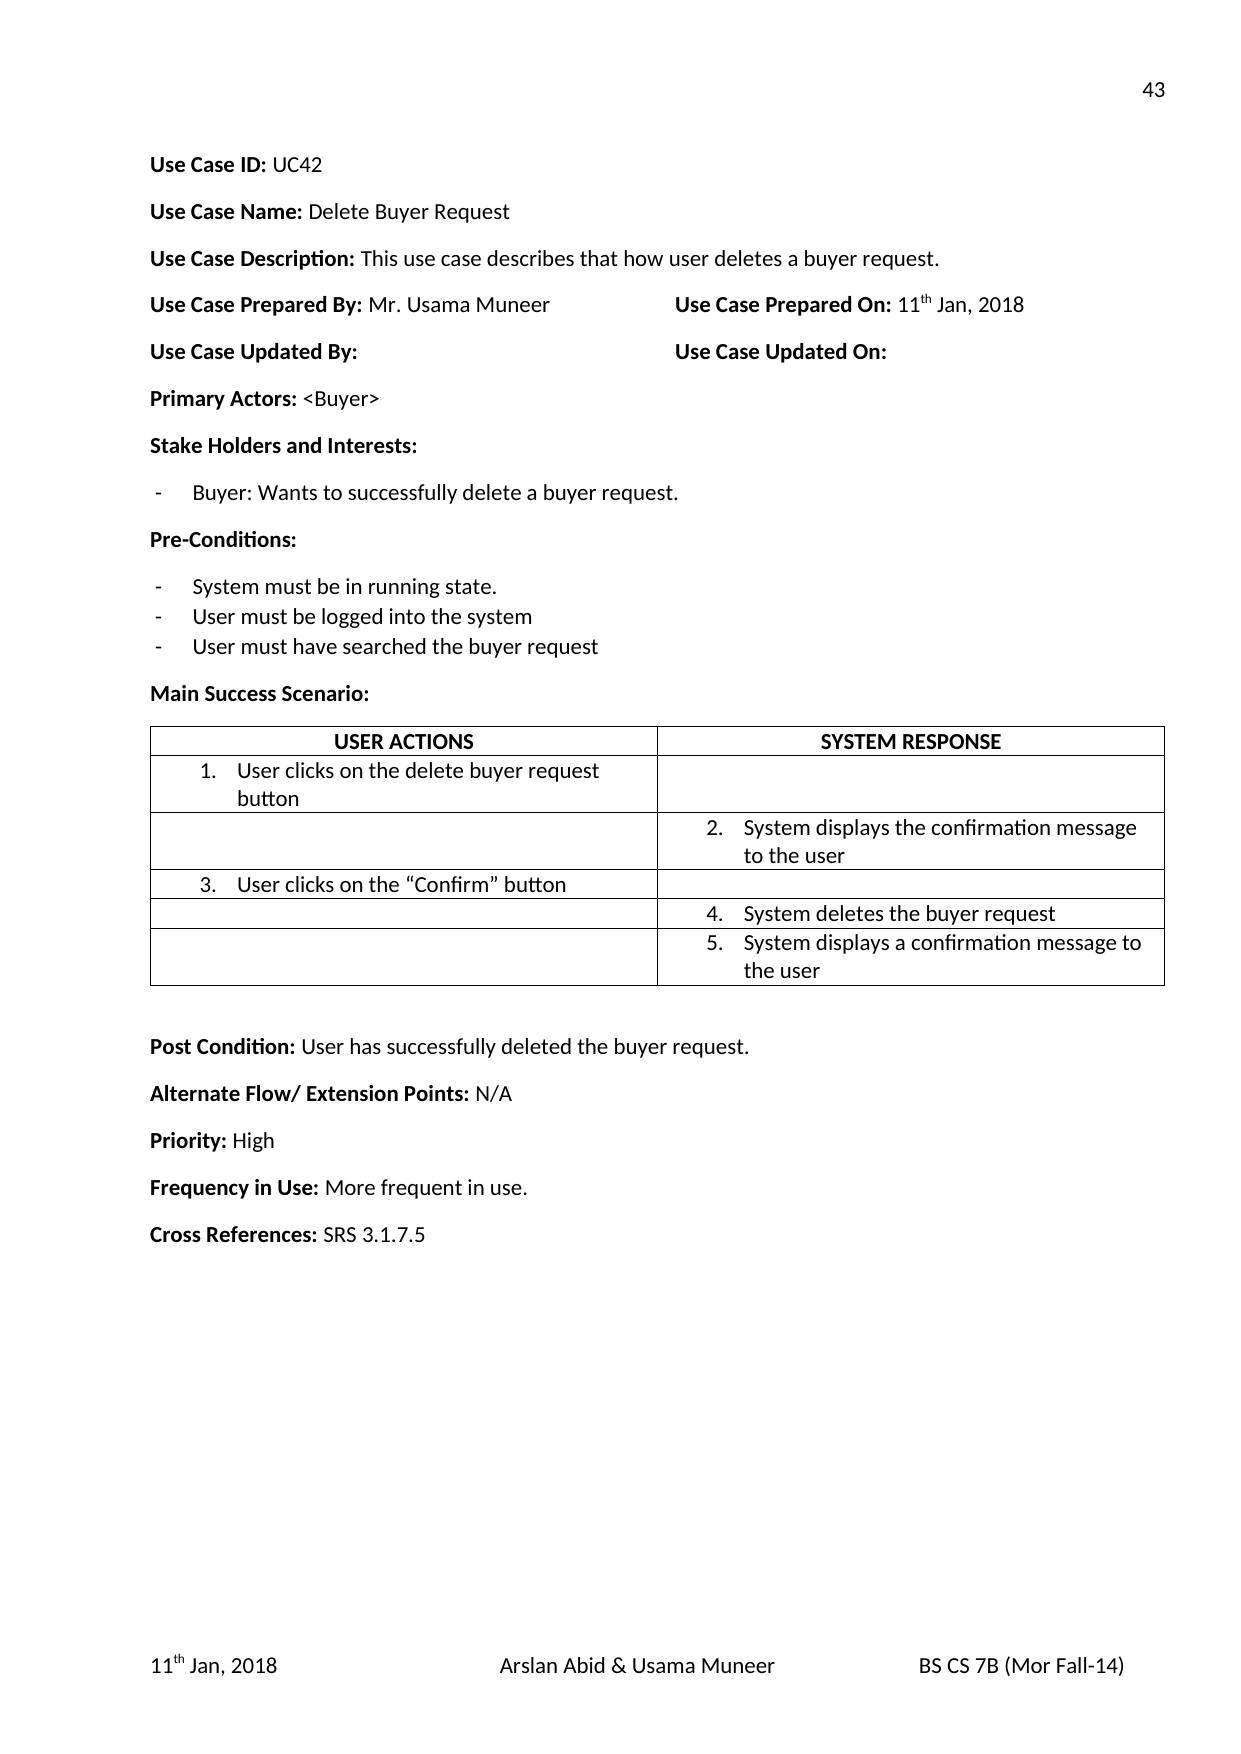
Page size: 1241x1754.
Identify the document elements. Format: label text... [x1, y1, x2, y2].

text Use Case Name: Delete Buyer Request [150, 197, 1165, 225]
list System must be in running state. [155, 572, 1165, 600]
text Use Case Prepared By: Mr. Usama Muneer Use Case Prepared On: 11th Jan, 2018 [150, 291, 1165, 319]
text Main Success Scenario: [150, 679, 1165, 707]
text Alternate Flow/ Extension Points: N/A [150, 1079, 1165, 1107]
text Post Condition: User has successfully deleted the buyer request. [150, 1032, 1165, 1060]
text Cross References: SRS 3.1.7.5 [150, 1220, 1165, 1248]
table_cell System deletes the buyer request [658, 899, 1164, 927]
text Pre-Conditions: [150, 525, 1165, 553]
table_cell [658, 870, 1164, 898]
text Use Case Updated By: Use Case Updated On: [150, 337, 1165, 366]
table_cell System displays a confirmation message to the user [658, 929, 1164, 984]
table_cell User clicks on the delete buyer request button [151, 756, 657, 812]
text Frequency in Use: More frequent in use. [150, 1173, 1165, 1201]
table_header USER ACTIONS [151, 727, 657, 755]
text Priority: High [150, 1126, 1165, 1154]
list User must be logged into the system [155, 602, 1165, 630]
list User must have searched the buyer request [155, 632, 1165, 660]
text Use Case Description: This use case describes that how user deletes a buyer request. [150, 244, 1165, 272]
table_cell [151, 899, 657, 927]
table_header SYSTEM RESPONSE [658, 727, 1164, 755]
text Primary Actors: <Buyer> [150, 384, 1165, 412]
table_cell [151, 929, 657, 984]
text Use Case ID: UC42 [150, 150, 1165, 178]
table_cell User clicks on the “Confirm” button [151, 870, 657, 898]
table_cell [658, 756, 1164, 812]
table_cell [151, 813, 657, 869]
text Stake Holders and Interests: [150, 431, 1165, 459]
table_cell System displays the confirmation message to the user [658, 813, 1164, 869]
list Buyer: Wants to successfully delete a buyer request. [155, 478, 1165, 506]
